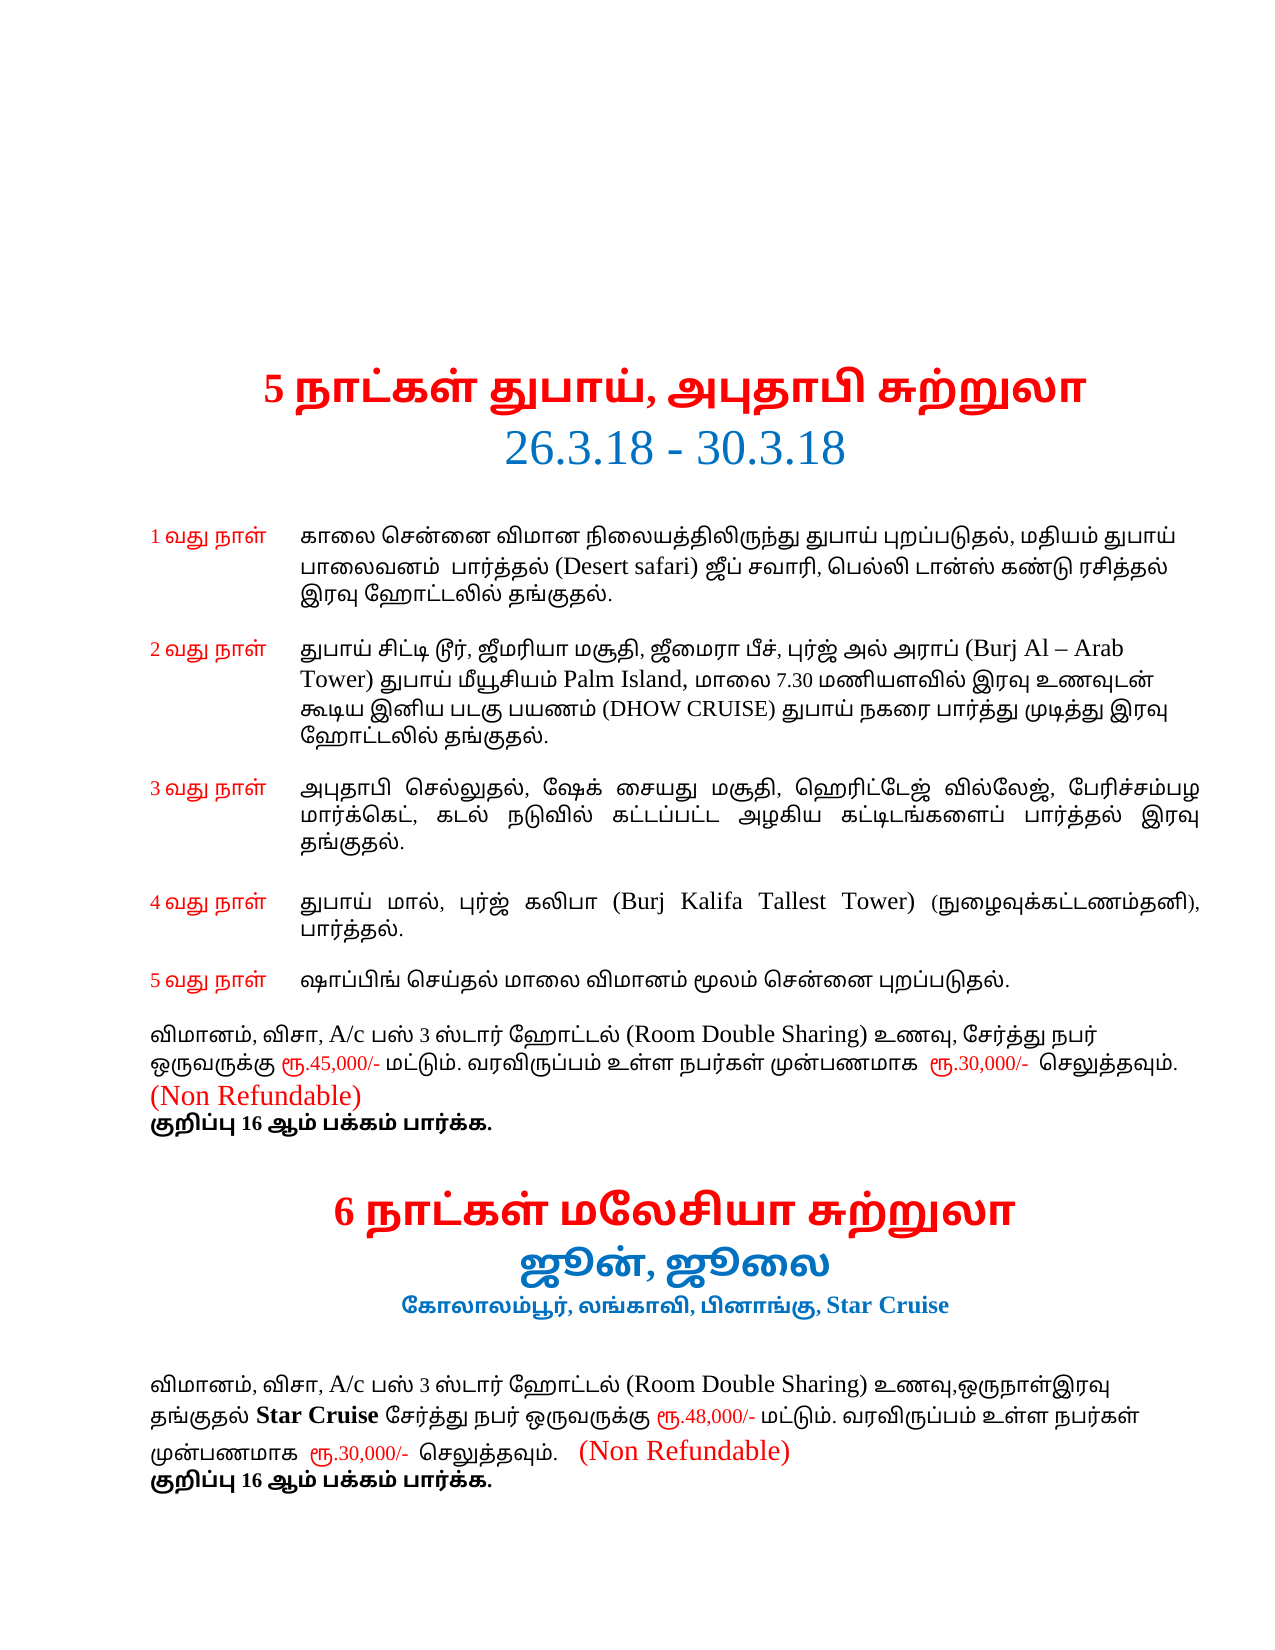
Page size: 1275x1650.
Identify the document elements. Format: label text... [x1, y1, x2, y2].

text 26.3.18 - 30.3.18 [150, 418, 1200, 476]
text 3வது நாள் அபுதாபி செல்லுதல், ஷேக் சையது மசூதி, ஹெரிட்டேஜ் வில்லேஜ், பேரிச்சம்பழ மார்க்கெட், கடல் நடுவில் கட்டப்பட்ட அழகிய கட்டிடங்களைப் பார்த்தல் இரவு தங்குதல். [150, 776, 1200, 857]
text ஜூன், ஜூலை [150, 1241, 1200, 1290]
text 6 நாட்கள் மலேசியா சுற்றுலா [150, 1187, 1200, 1241]
text விமானம், விசா, A/c பஸ் 3 ஸ்டார் ஹோட்டல் (Room Double Sharing) உணவு,ஒருநாள்இரவு தங்குதல் Star Cruise சேர்த்து நபர் ஒருவருக்கு ரூ.48,000/- மட்டும். வரவிருப்பம் உள்ள நபர்கள் முன்பணமாக ரூ.30,000/- செலுத்தவும். (Non Refundable) [150, 1369, 1200, 1468]
text குறிப்பு 16 ஆம் பக்கம் பார்க்க. [150, 1111, 1200, 1138]
text குறிப்பு 16 ஆம் பக்கம் பார்க்க. [150, 1468, 1200, 1495]
text 4வது நாள் துபாய் மால், புர்ஜ் கலிபா (Burj Kalifa Tallest Tower) (நுழைவுக்கட்டணம்தனி), பார்த்தல். [150, 886, 1200, 944]
text 5வது நாள் ஷாப்பிங் செய்தல் மாலை விமானம் மூலம் சென்னை புறப்படுதல். [150, 968, 1200, 995]
text 2வது நாள் துபாய் சிட்டி டூர், ஜீமரியா மசூதி, ஜீமைரா பீச், புர்ஜ் அல் அராப் (Burj Al – Arab Tower) துபாய் மீயூசியம் Palm Island, மாலை 7.30 மணியளவில் இரவு உணவுடன் கூடிய இனிய படகு பயணம் (DHOW CRUISE) துபாய் நகரை பார்த்து முடித்து இரவு ஹோட்டலில் தங்குதல். [150, 633, 1200, 752]
text 1வது நாள் காலை சென்னை விமான நிலையத்திலிருந்து துபாய் புறப்படுதல், மதியம் துபாய் பாலைவனம் பார்த்தல் (Desert safari) ஜீப் சவாரி, பெல்லி டான்ஸ் கண்டு ரசித்தல் இரவு ஹோட்டலில் தங்குதல். [150, 524, 1200, 609]
text கோலாலம்பூர், லங்காவி, பினாங்கு, Star Cruise [150, 1290, 1200, 1321]
text விமானம், விசா, A/c பஸ் 3 ஸ்டார் ஹோட்டல் (Room Double Sharing) உணவு, சேர்த்து நபர் ஒருவருக்கு ரூ.45,000/- மட்டும். வரவிருப்பம் உள்ள நபர்கள் முன்பணமாக ரூ.30,000/- செலுத்தவும். (Non Refundable) [150, 1019, 1200, 1111]
text 5 நாட்கள் துபாய், அபுதாபி சுற்றுலா [150, 364, 1200, 418]
